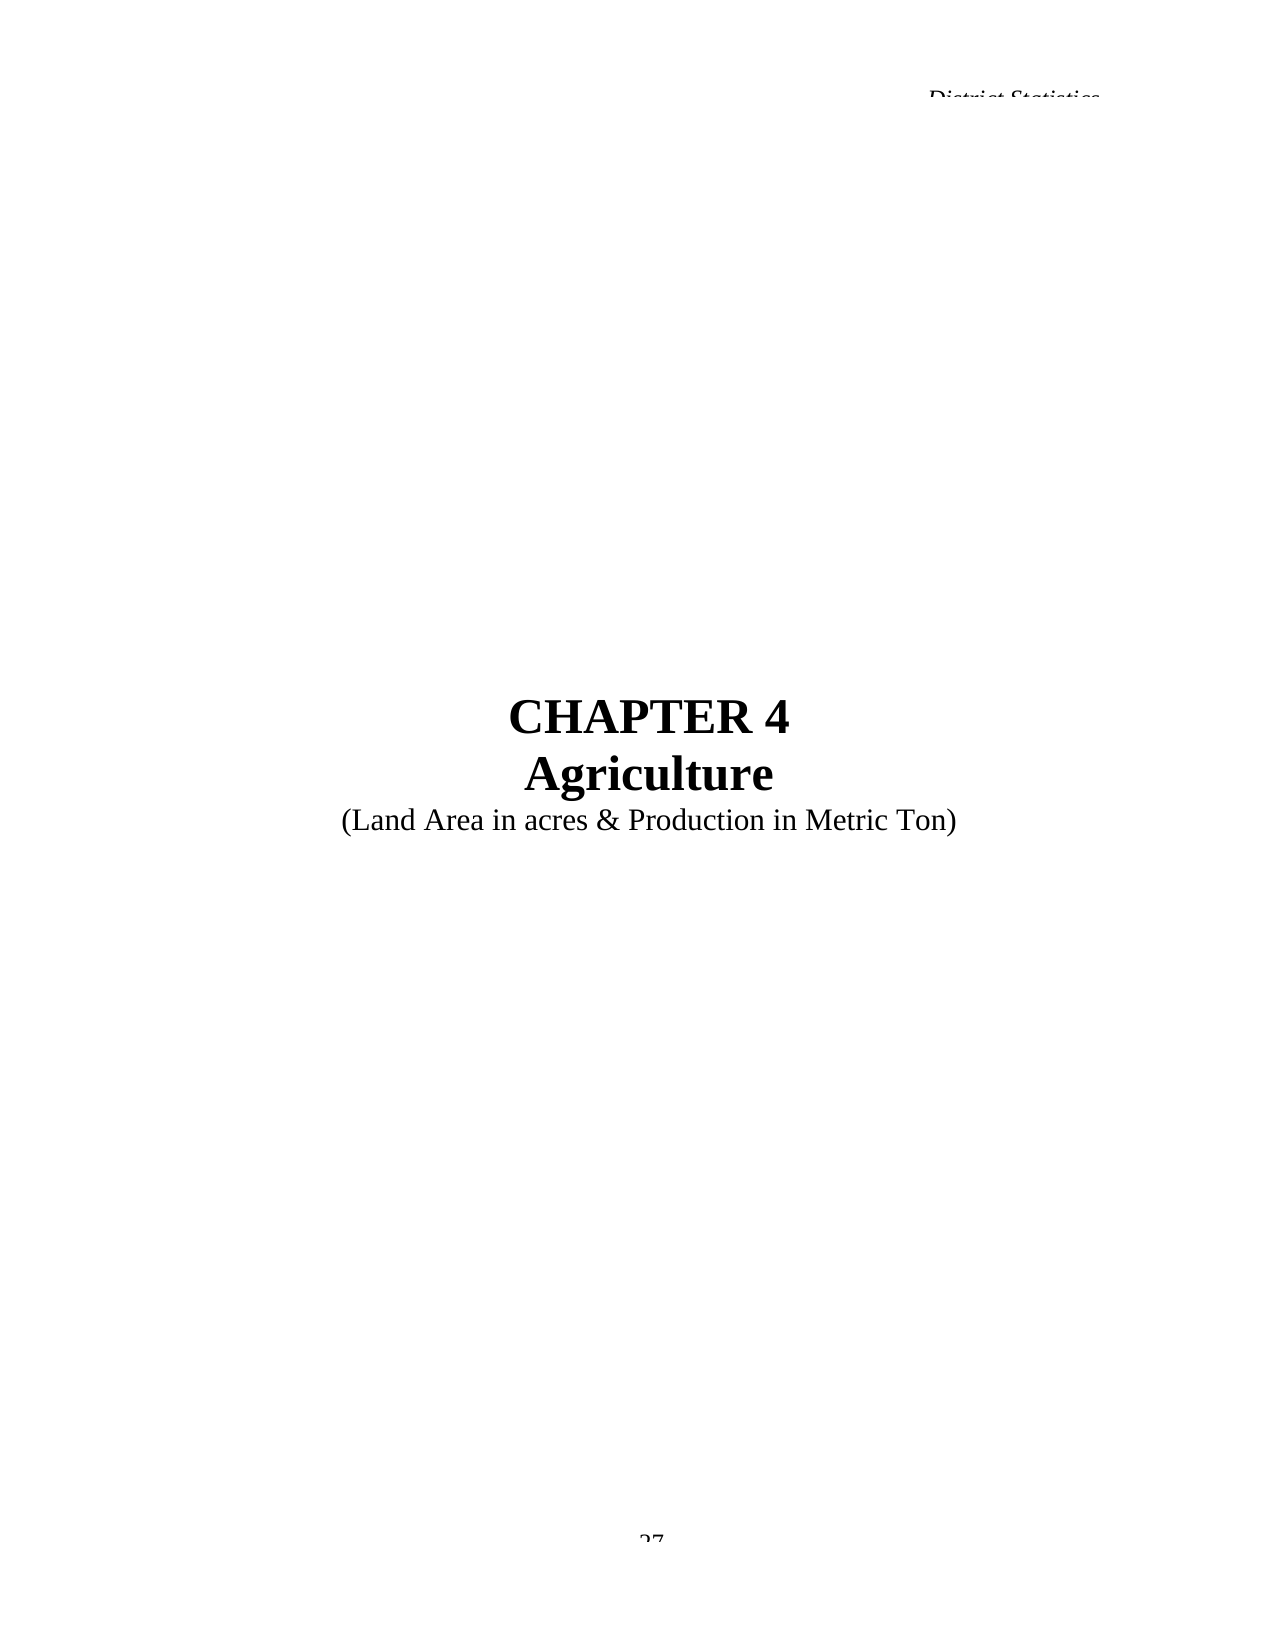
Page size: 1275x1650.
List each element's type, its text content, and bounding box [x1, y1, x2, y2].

text Agriculture [137, 744, 1160, 802]
subtitle CHAPTER 4 [137, 687, 1160, 744]
text (Land Area in acres & Production in Metric Ton) [137, 802, 1161, 838]
